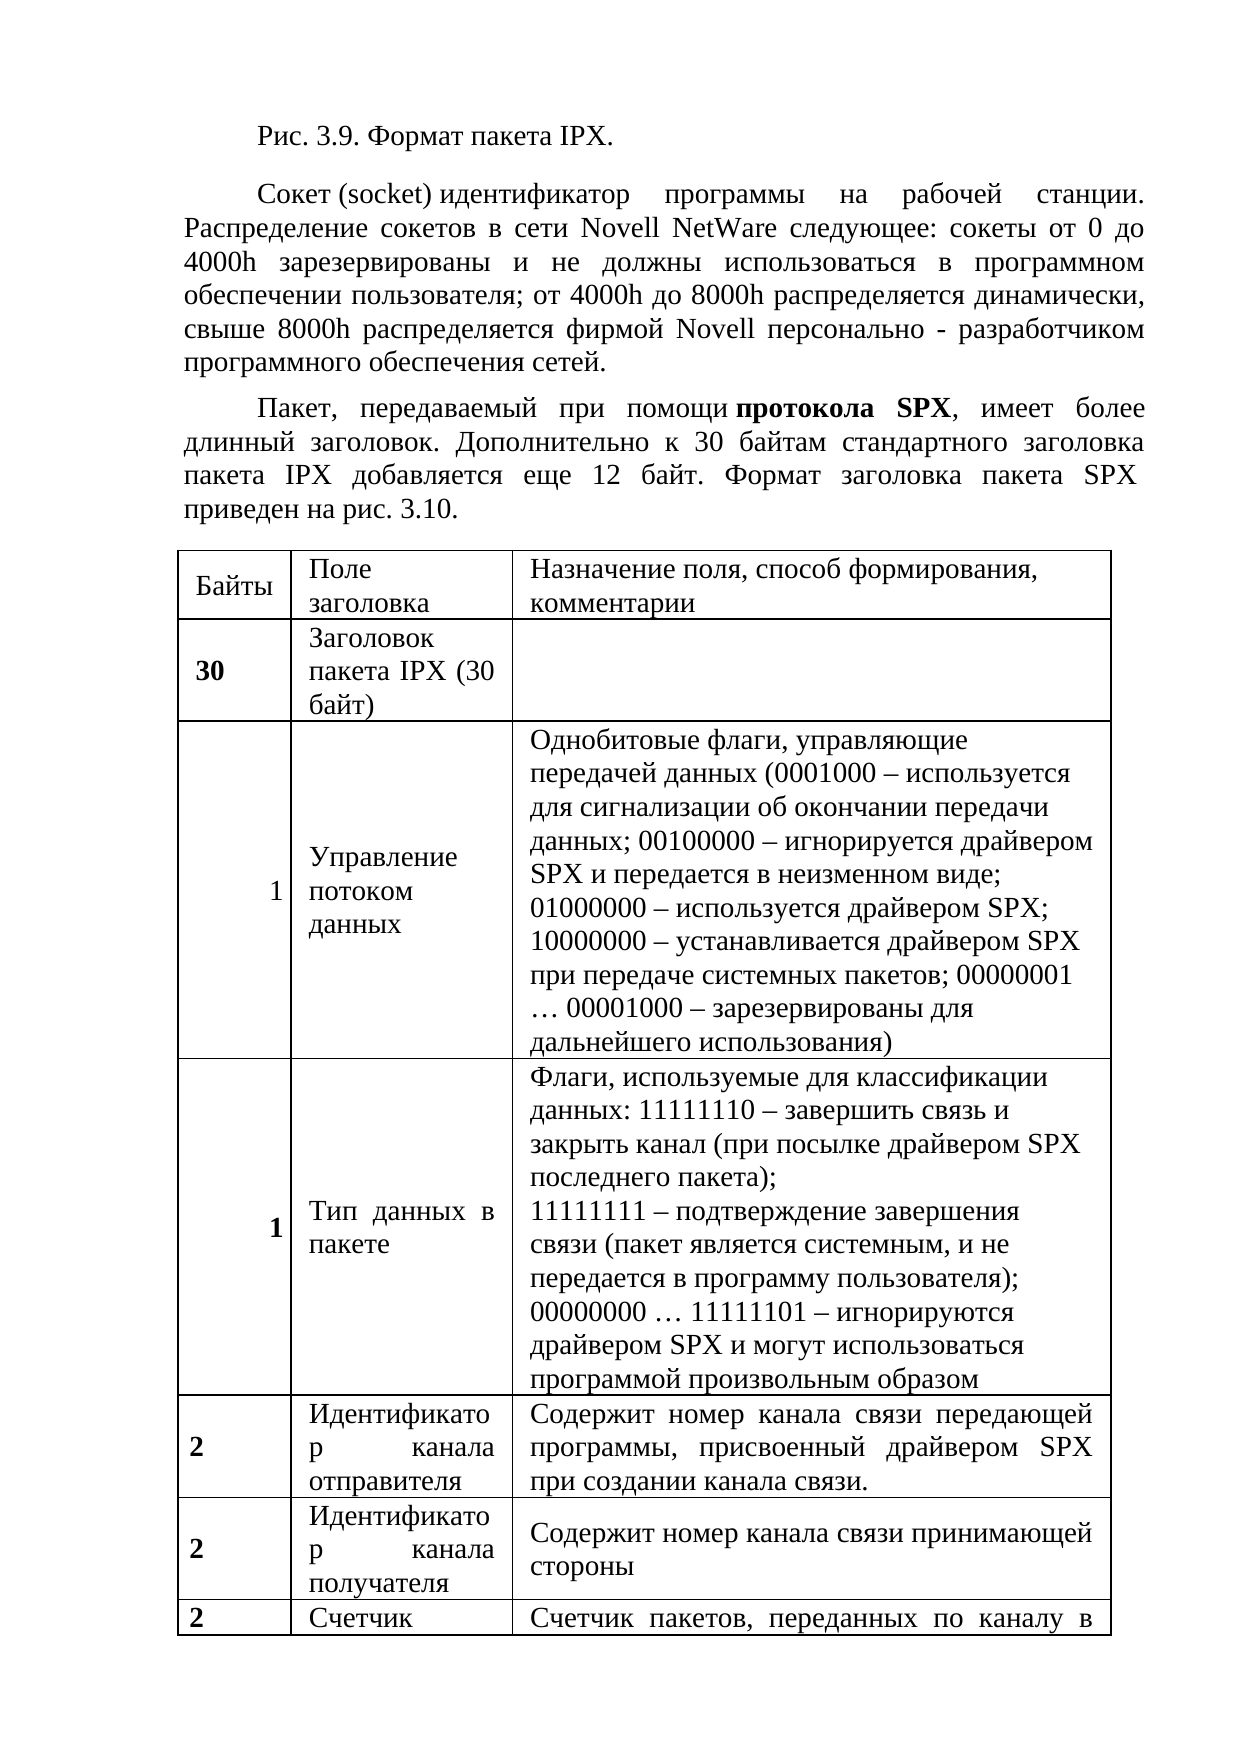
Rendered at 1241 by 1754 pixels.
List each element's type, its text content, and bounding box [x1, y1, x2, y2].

table_cell Идентификатор канала получателя [292, 1498, 512, 1599]
text Сокет (socket) идентификатор программы на рабочей станции. Распределение сокетов в сети Novell NetWare следующее: сокеты от 0 до 4000h зарезервированы и не должны использоваться в программном обеспечении пользователя; от 4000h до 8000h распределяется динамически, свыше 8000h распределяется фирмой Novell персонально - разработчиком программного обеспечения сетей. [183, 177, 1145, 378]
table_cell 2 [179, 1600, 290, 1634]
table_cell 2 [179, 1498, 290, 1599]
table_cell Содержит номер канала связи принимающей стороны [513, 1498, 1110, 1599]
table_cell Тип данных в пакете [292, 1059, 512, 1394]
table_cell Идентификатор канала отправителя [292, 1396, 512, 1497]
table_cell Флаги, используемые для классификации данных: 11111110 – завершить связь и закрыть канал (при посылке драйвером SPX последнего пакета); 11111111 – подтверждение завершения связи (пакет является системным, и не передается в программу пользователя); 00000000 … 11111101 – игнорируются драйвером SPX и могут использоваться программой произвольным образом [513, 1059, 1110, 1394]
text Рис. 3.9. Формат пакета IPX. [183, 118, 1145, 152]
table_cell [292, 1600, 512, 1634]
table_cell Управление потоком данных [292, 722, 512, 1057]
table_cell [513, 620, 1110, 720]
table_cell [513, 1600, 1110, 1634]
table_header Поле заголовка [292, 551, 512, 618]
table_cell Содержит номер канала связи передающей программы, присвоенный драйвером SPX при создании канала связи. [513, 1396, 1110, 1497]
table_cell 2 [179, 1396, 290, 1497]
table_cell 1 [179, 1059, 290, 1394]
table_cell Заголовок пакета IPX (30 байт) [292, 620, 512, 720]
table_cell 30 [179, 620, 290, 720]
table_header Байты [179, 551, 290, 618]
text Пакет, передаваемый при помощи протокола SPX, имеет более длинный заголовок. Дополнительно к 30 байтам стандартного заголовка пакета IPX добавляется еще 12 байт. Формат заголовка пакета SPX приведен на рис. 3.10. [183, 390, 1145, 524]
table_cell 1 [179, 722, 290, 1057]
table_header Назначение поля, способ формирования, комментарии [513, 551, 1110, 618]
table_cell Однобитовые флаги, управляющие передачей данных (0001000 – используется для сигнализации об окончании передачи данных; 00100000 – игнорируется драйвером SPX и передается в неизменном виде; 01000000 – используется драйвером SPX; 10000000 – устанавливается драйвером SPX при передаче системных пакетов; 00000001 … 00001000 – зарезервированы для дальнейшего использования) [513, 722, 1110, 1057]
